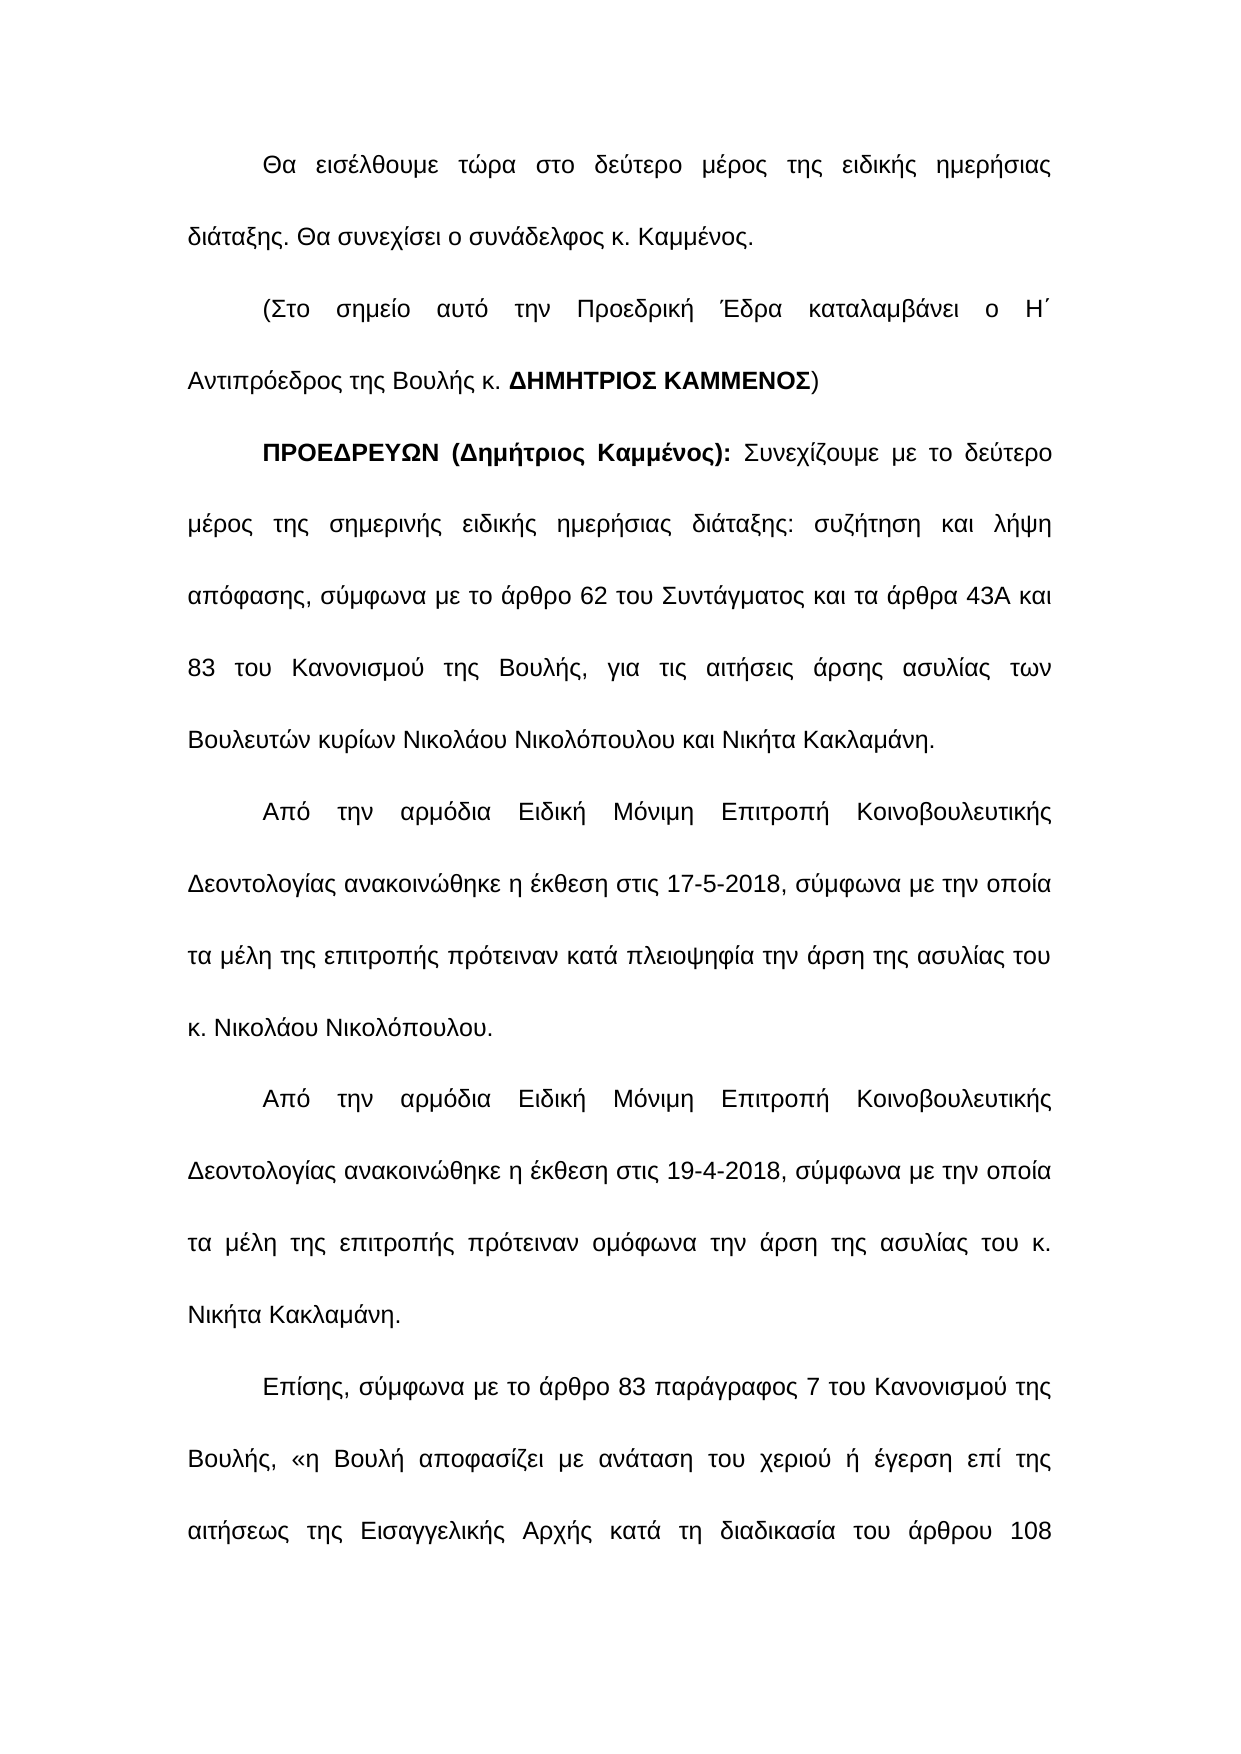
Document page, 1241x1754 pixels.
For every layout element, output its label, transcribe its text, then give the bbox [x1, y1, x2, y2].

text ΠΡΟΕΔΡΕΥΩΝ (Δημήτριος Καμμένος): Συνεχίζουμε με το δεύτερο μέρος της σημερινής ειδικής ημερήσιας διάταξης: συζήτηση και λήψη απόφασης, σύμφωνα με το άρθρο 62 του Συντάγματος και τα άρθρα 43Α και 83 του Κανονισμού της Βουλής, για τις αιτήσεις άρσης ασυλίας των Βουλευτών κυρίων Νικολάου Νικολόπουλου και Νικήτα Κακλαμάνη. [187, 437, 1053, 754]
text Από την αρμόδια Ειδική Μόνιμη Επιτροπή Κοινοβουλευτικής Δεοντολογίας ανακοινώθηκε η έκθεση στις 19-4-2018, σύμφωνα με την οποία τα μέλη της επιτροπής πρότειναν ομόφωνα την άρση της ασυλίας του κ. Νικήτα Κακλαμάνη. [187, 1084, 1053, 1329]
text Θα εισέλθουμε τώρα στο δεύτερο μέρος της ειδικής ημερήσιας διάταξης. Θα συνεχίσει ο συνάδελφος κ. Καμμένος. [187, 150, 1053, 251]
text (Στο σημείο αυτό την Προεδρική Έδρα καταλαμβάνει ο Η΄ Αντιπρόεδρος της Βουλής κ. ΔΗΜΗΤΡΙΟΣ ΚΑΜΜΕΝΟΣ) [187, 294, 1053, 394]
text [187, 1372, 1053, 1544]
text Από την αρμόδια Ειδική Μόνιμη Επιτροπή Κοινοβουλευτικής Δεοντολογίας ανακοινώθηκε η έκθεση στις 17-5-2018, σύμφωνα με την οποία τα μέλη της επιτροπής πρότειναν κατά πλειοψηφία την άρση της ασυλίας του κ. Νικολάου Νικολόπουλου. [187, 797, 1053, 1041]
